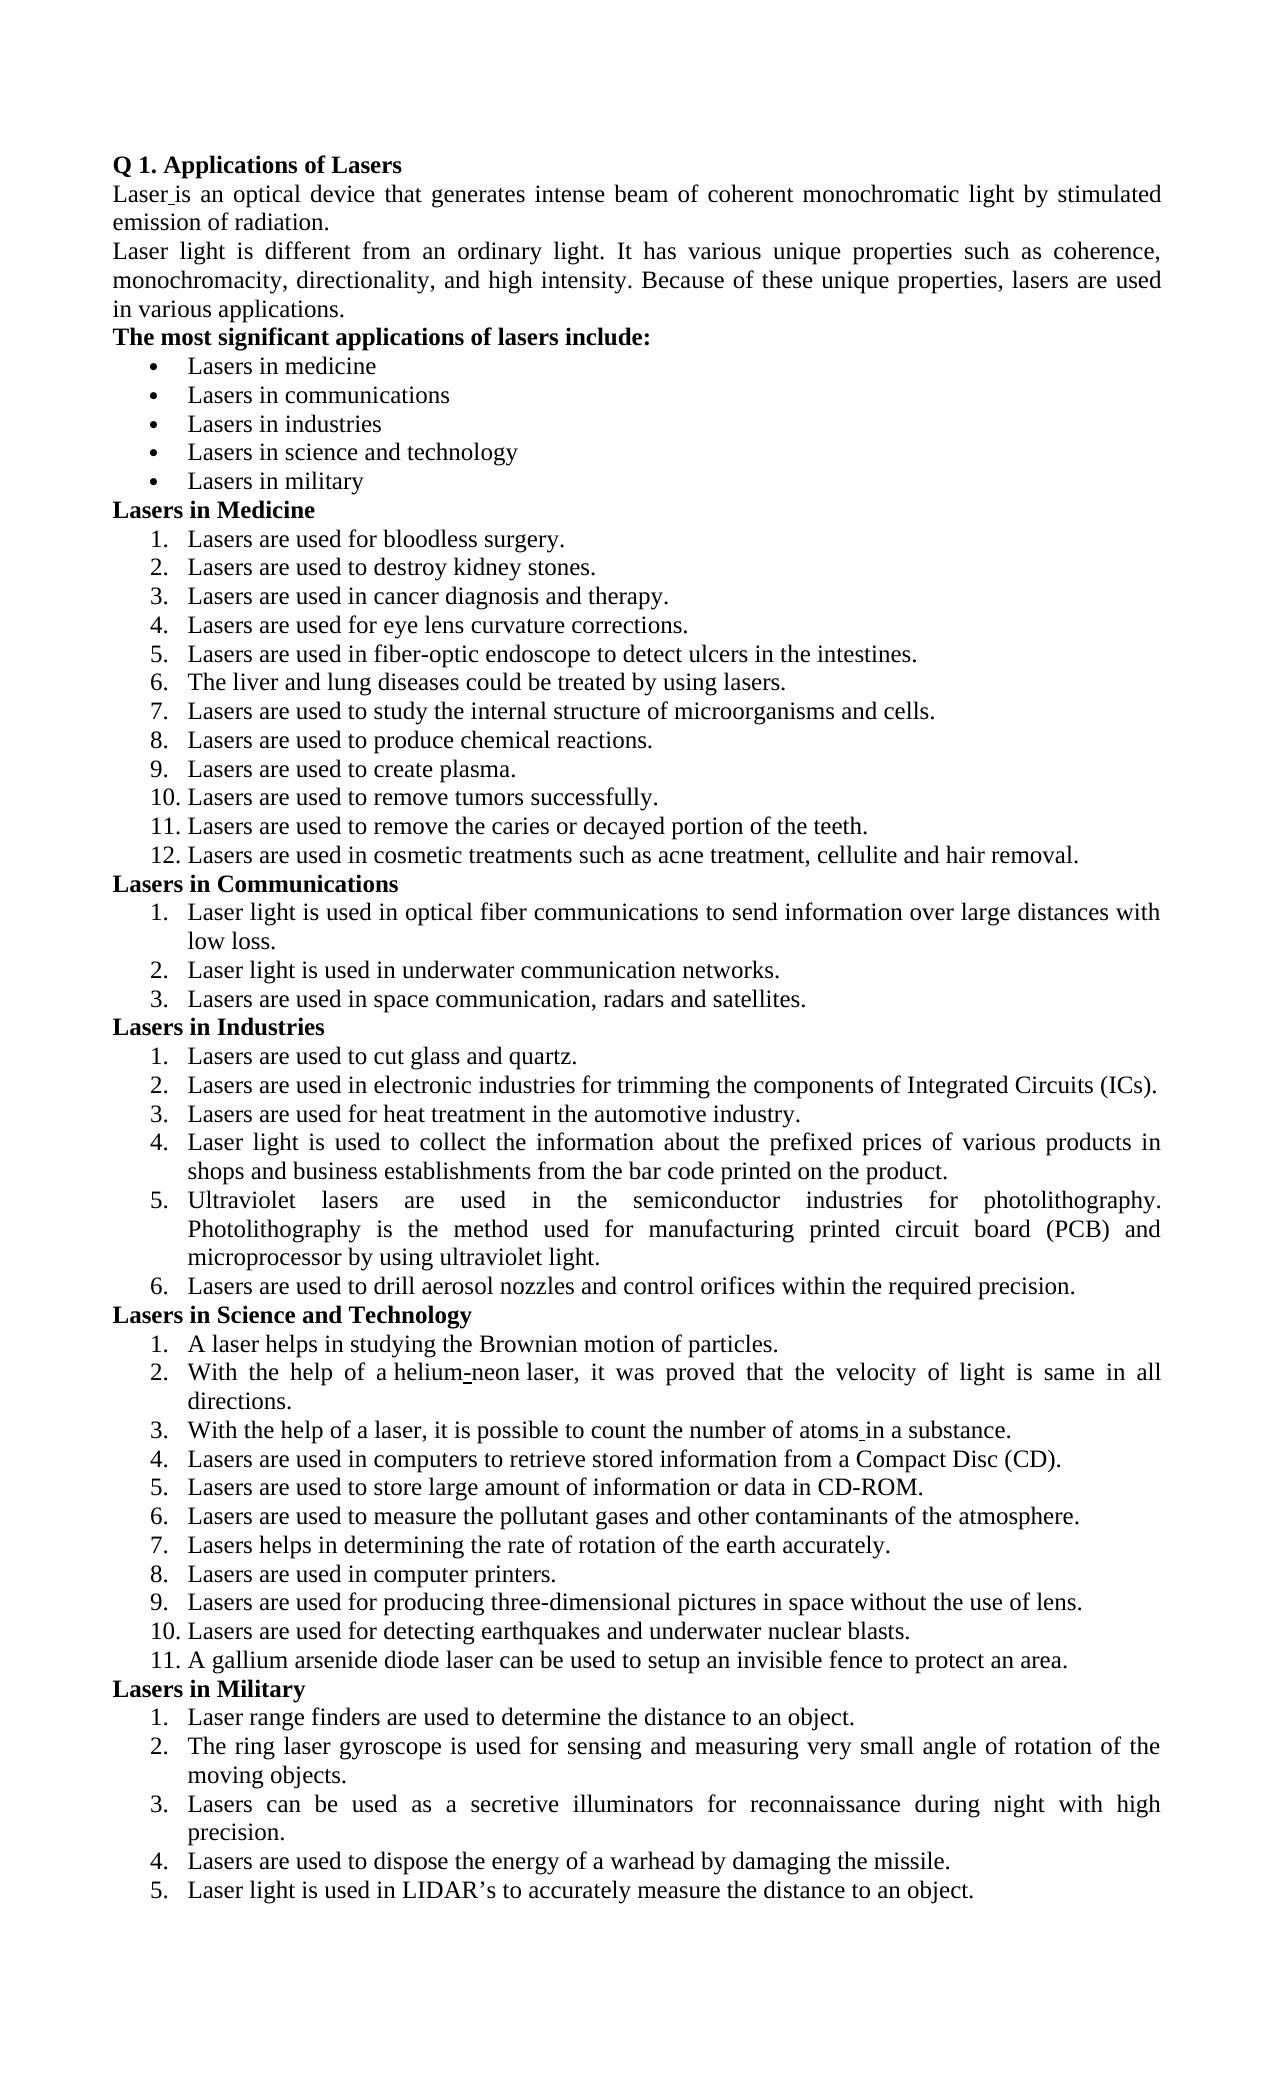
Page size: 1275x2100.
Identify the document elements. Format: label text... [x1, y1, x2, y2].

list Lasers are used for heat treatment in the automotive industry. [150, 1099, 1162, 1127]
list Lasers are used for detecting earthquakes and underwater nuclear blasts. [150, 1616, 1162, 1645]
list Laser light is used in optical fiber communications to send information over large distances with low loss. [150, 897, 1162, 955]
list Lasers are used in computer printers. [150, 1559, 1162, 1587]
text Laser is an optical device that generates intense beam of coherent monochromatic light by stimulated emission of radiation. [112, 179, 1162, 236]
list Lasers helps in determining the rate of rotation of the earth accurately. [150, 1530, 1162, 1559]
list Lasers are used in space communication, radars and satellites. [150, 984, 1162, 1012]
text Q 1. Applications of Lasers [112, 150, 1162, 179]
list Lasers in industries [150, 409, 1162, 437]
list Ultraviolet lasers are used in the semiconductor industries for photolithography. Photolithography is the method used for manufacturing printed circuit board (PCB) and microprocessor by using ultraviolet light. [150, 1185, 1162, 1271]
list Lasers are used for eye lens curvature corrections. [150, 610, 1162, 639]
list With the help of a laser, it is possible to count the number of atoms in a substance. [150, 1415, 1162, 1444]
text Lasers in Communications [112, 869, 1162, 897]
list The ring laser gyroscope is used for sensing and measuring very small angle of rotation of the moving objects. [150, 1731, 1162, 1789]
list The liver and lung diseases could be treated by using lasers. [150, 667, 1162, 696]
list Lasers are used in electronic industries for trimming the components of Integrated Circuits (ICs). [150, 1070, 1162, 1099]
list Lasers are used in cancer diagnosis and therapy. [150, 581, 1162, 610]
list Lasers are used to remove the caries or decayed portion of the teeth. [150, 811, 1162, 840]
list Lasers are used for bloodless surgery. [150, 524, 1162, 552]
list With the help of a helium-neon laser, it was proved that the velocity of light is same in all directions. [150, 1357, 1162, 1415]
list A laser helps in studying the Brownian motion of particles. [150, 1329, 1162, 1357]
list Lasers are used to create plasma. [150, 754, 1162, 782]
list Lasers in military [150, 466, 1162, 495]
list Lasers are used to study the internal structure of microorganisms and cells. [150, 696, 1162, 725]
list Lasers in medicine [150, 351, 1162, 380]
list Lasers in science and technology [150, 437, 1162, 466]
text Lasers in Industries [112, 1012, 1162, 1041]
list Lasers are used to remove tumors successfully. [150, 782, 1162, 811]
list Lasers are used in computers to retrieve stored information from a Compact Disc (CD). [150, 1444, 1162, 1472]
list Lasers are used to drill aerosol nozzles and control orifices within the required precision. [150, 1271, 1162, 1300]
list Lasers in communications [150, 380, 1162, 409]
list Laser light is used in underwater communication networks. [150, 955, 1162, 984]
list Lasers are used in fiber-optic endoscope to detect ulcers in the intestines. [150, 639, 1162, 667]
text Lasers in Military [112, 1674, 1162, 1702]
text The most significant applications of lasers include: [112, 322, 1162, 351]
list Lasers are used to store large amount of information or data in CD-ROM. [150, 1472, 1162, 1501]
list Lasers are used to destroy kidney stones. [150, 552, 1162, 581]
list Laser light is used to collect the information about the prefixed prices of various products in shops and business establishments from the bar code printed on the product. [150, 1127, 1162, 1185]
list Lasers are used in cosmetic treatments such as acne treatment, cellulite and hair removal. [150, 840, 1162, 869]
list Lasers are used to produce chemical reactions. [150, 725, 1162, 754]
text Lasers in Science and Technology [112, 1300, 1162, 1329]
list Lasers are used to dispose the energy of a warhead by damaging the missile. [150, 1846, 1162, 1875]
list Laser range finders are used to determine the distance to an object. [150, 1702, 1162, 1731]
list Lasers are used for producing three-dimensional pictures in space without the use of lens. [150, 1587, 1162, 1616]
list Lasers can be used as a secretive illuminators for reconnaissance during night with high precision. [150, 1789, 1162, 1846]
list A gallium arsenide diode laser can be used to setup an invisible fence to protect an area. [150, 1645, 1162, 1674]
text Laser light is different from an ordinary light. It has various unique properties such as coherence, monochromacity, directionality, and high intensity. Because of these unique properties, lasers are used in various applications. [112, 236, 1162, 322]
list Lasers are used to measure the pollutant gases and other contaminants of the atmosphere. [150, 1501, 1162, 1530]
list Laser light is used in LIDAR’s to accurately measure the distance to an object. [150, 1875, 1162, 1904]
text Lasers in Medicine [112, 495, 1162, 524]
list Lasers are used to cut glass and quartz. [150, 1041, 1162, 1070]
